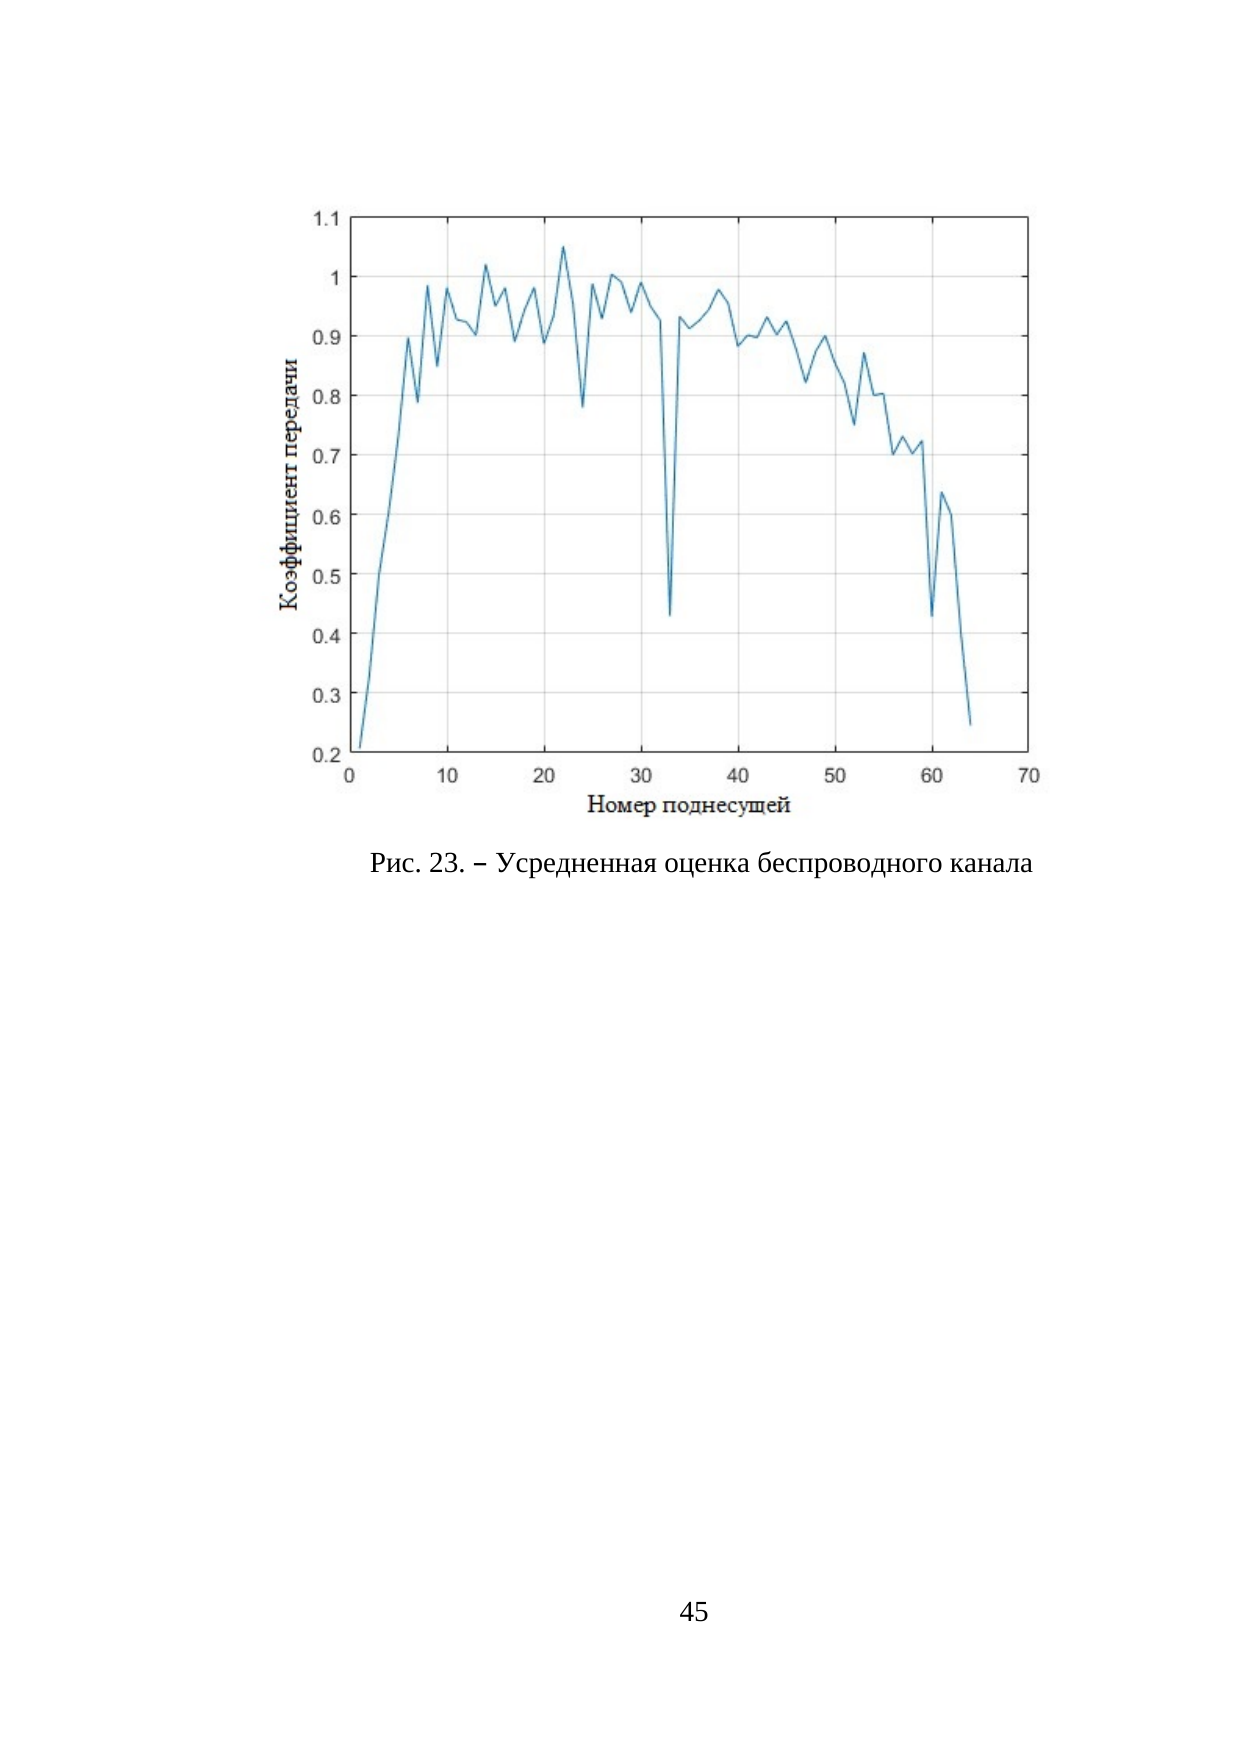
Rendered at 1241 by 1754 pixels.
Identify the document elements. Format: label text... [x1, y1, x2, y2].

picture [236, 168, 1112, 825]
